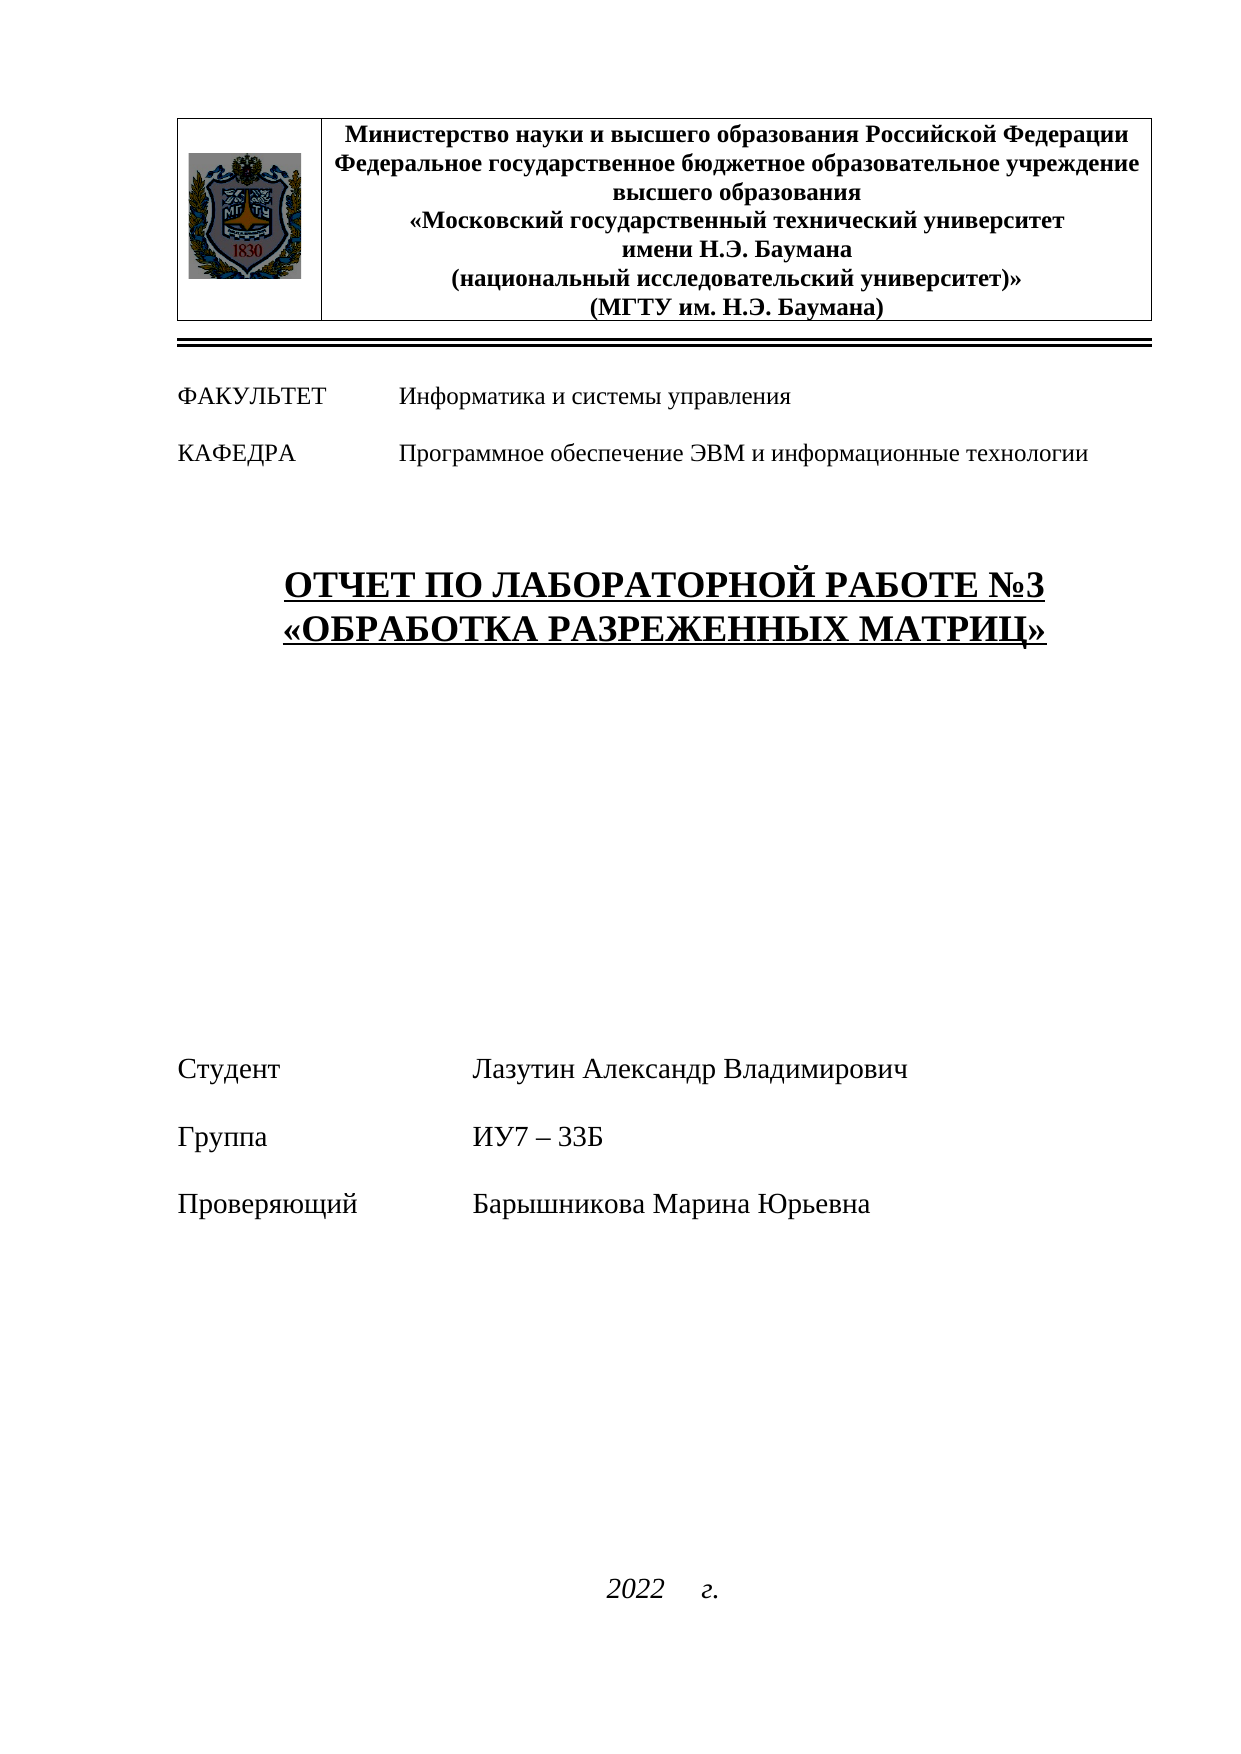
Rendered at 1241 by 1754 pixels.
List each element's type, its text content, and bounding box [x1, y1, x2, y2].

text Группа ИУ7 – 33Б [177, 1119, 1152, 1152]
text «ОБРАБОТКА РАЗРЕЖЕННЫХ МАТРИЦ» [177, 606, 1152, 649]
text Проверяющий Барышникова Марина Юрьевна [177, 1186, 1152, 1219]
text ФАКУЛЬТЕТ Информатика и системы управления [177, 381, 1152, 409]
text ОТЧЕТ ПО ЛАБОРАТОРНОЙ РАБОТЕ №3 [177, 563, 1152, 606]
table_header [178, 119, 321, 320]
table_header Министерство науки и высшего образования Российской Федерации Федеральное государственное бюджетное образовательное учреждение высшего образования «Московский государственный технический университет имени Н.Э. Баумана (национальный исследовательский университет)» (МГТУ им. Н.Э. Баумана) [322, 119, 1151, 320]
text 2022 г. [177, 1571, 1152, 1604]
text КАФЕДРА Программное обеспечение ЭВМ и информационные технологии [177, 438, 1152, 467]
text Студент Лазутин Александр Владимирович [177, 1052, 1152, 1085]
